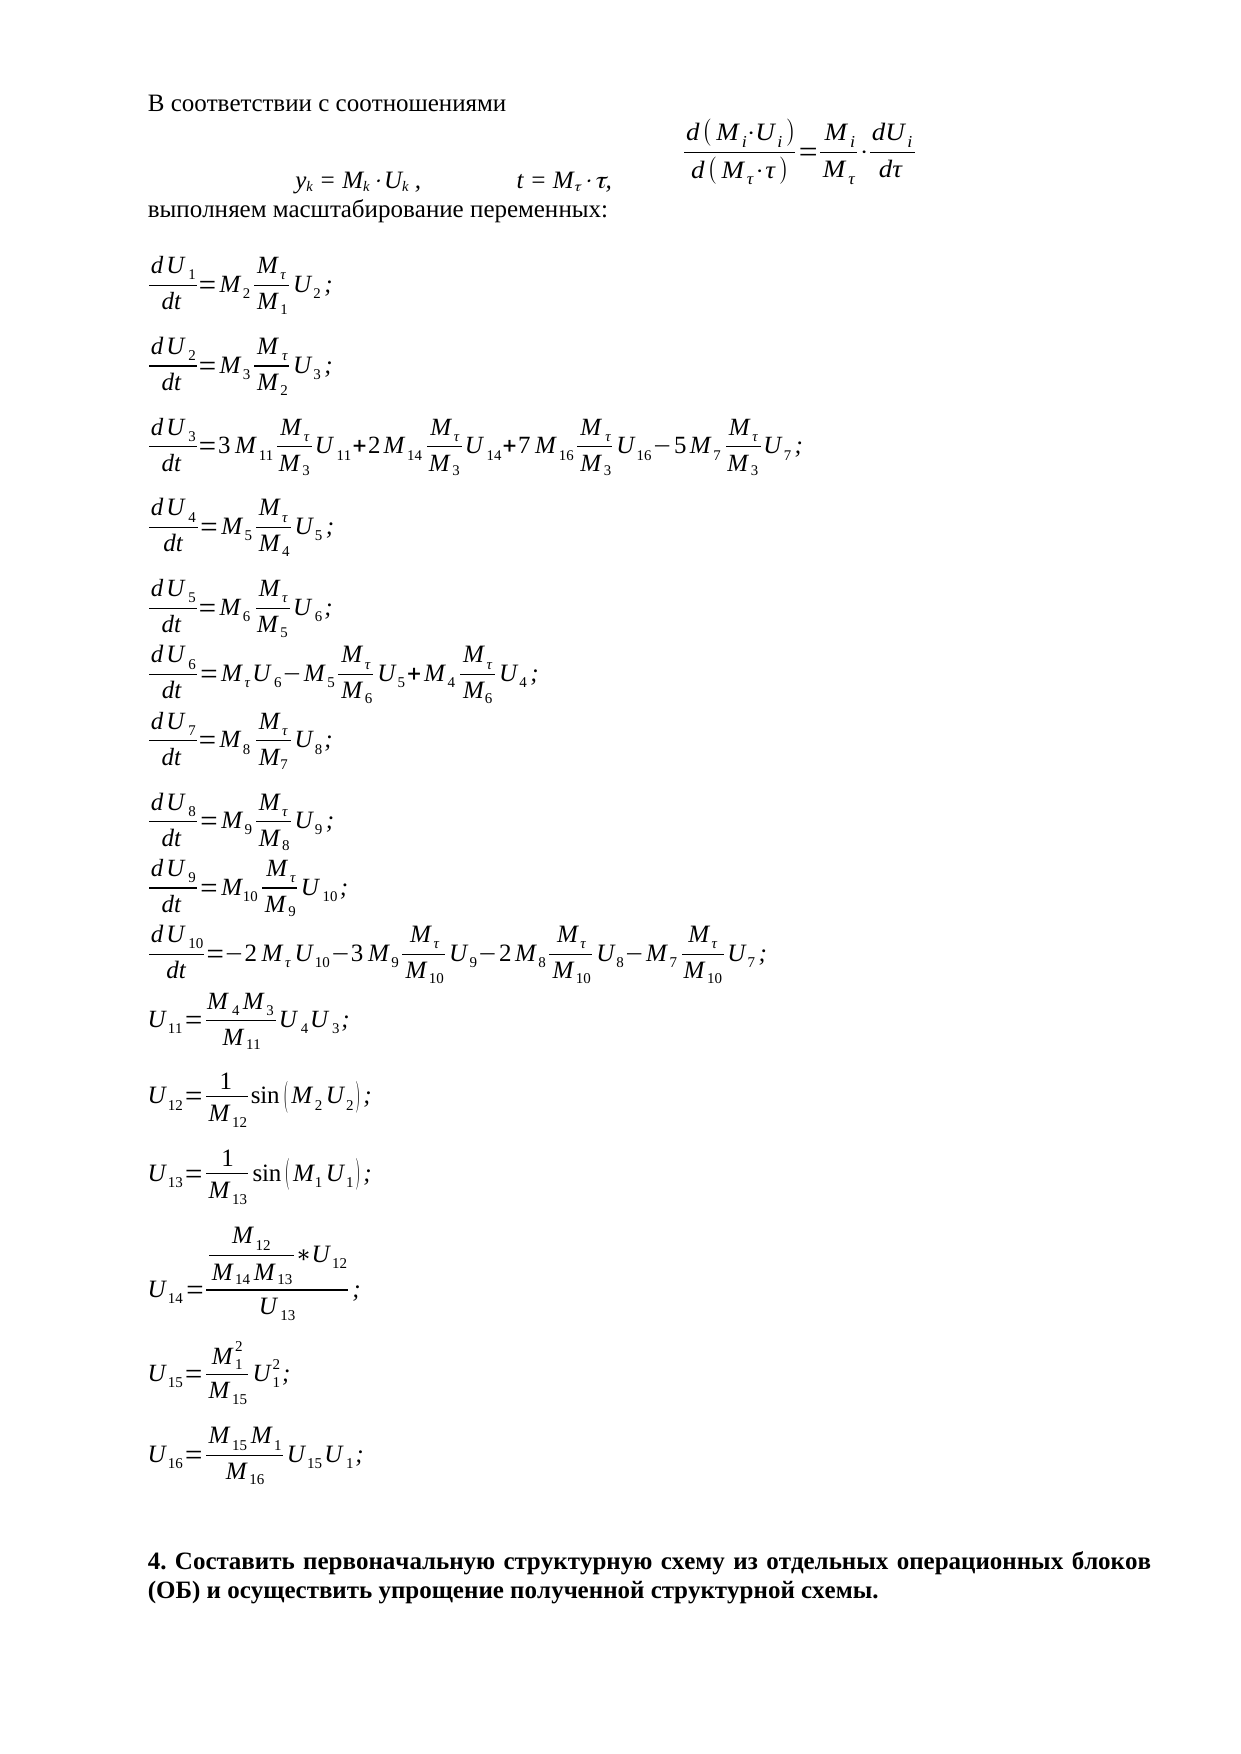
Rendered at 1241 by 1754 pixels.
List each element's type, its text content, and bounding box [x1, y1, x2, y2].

text выполняем масштабирование переменных: [148, 194, 1152, 223]
text В соответствии с соотношениями [148, 88, 1152, 117]
text yk = MkUk , t = M, [148, 117, 1152, 194]
text 4. Составить первоначальную структурную схему из отдельных операционных блоков (ОБ) и осуществить упрощение полученной структурной схемы. [148, 1546, 1152, 1603]
